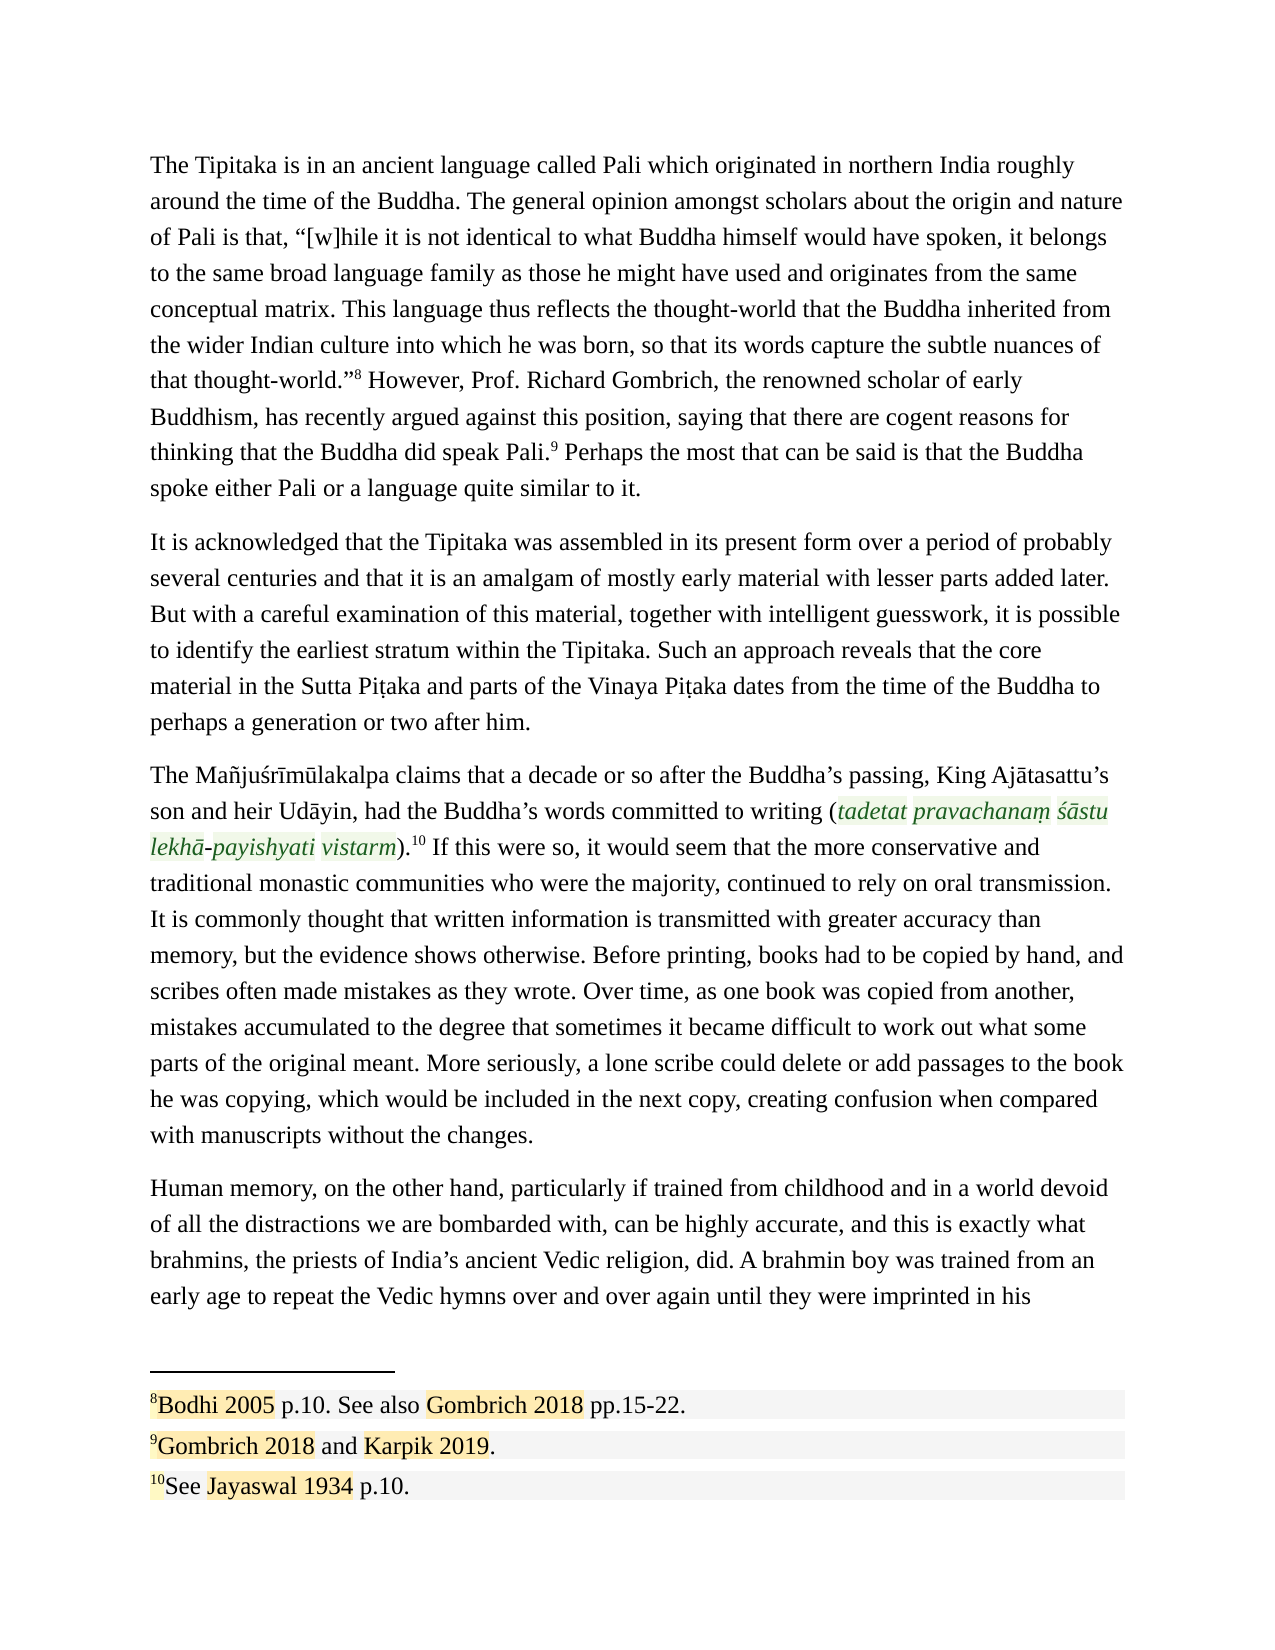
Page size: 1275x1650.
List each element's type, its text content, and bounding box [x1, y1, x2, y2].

text The Mañjuśrīmūlakalpa claims that a decade or so after the Buddha’s passing, King Ajātasattu’s son and heir Udāyin, had the Buddha’s words committed to writing (tadetat pravachanaṃ śāstu lekhā-payishyati vistarm). If this were so, it would seem that the more conservative and traditional monastic communities who were the majority, continued to rely on oral transmission. It is commonly thought that written information is transmitted with greater accuracy than memory, but the evidence shows otherwise. Before printing, books had to be copied by hand, and scribes often made mistakes as they wrote. Over time, as one book was copied from another, mistakes accumulated to the degree that sometimes it became difficult to work out what some parts of the original meant. More seriously, a lone scribe could delete or add passages to the book he was copying, which would be included in the next copy, creating confusion when compared with manuscripts without the changes. [150, 760, 1125, 1148]
text It is acknowledged that the Tipitaka was assembled in its present form over a period of probably several centuries and that it is an amalgam of mostly early material with lesser parts added later. But with a careful examination of this material, together with intelligent guesswork, it is possible to identify the earliest stratum within the Tipitaka. Such an approach reveals that the core material in the Sutta Piṭaka and parts of the Vinaya Piṭaka dates from the time of the Buddha to perhaps a generation or two after him. [150, 527, 1125, 736]
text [150, 1173, 1125, 1310]
text The Tipitaka is in an ancient language called Pali which originated in northern India roughly around the time of the Buddha. The general opinion amongst scholars about the origin and nature of Pali is that, “[w]hile it is not identical to what Buddha himself would have spoken, it belongs to the same broad language family as those he might have used and originates from the same conceptual matrix. This language thus reflects the thought-world that the Buddha inherited from the wider Indian culture into which he was born, so that its words capture the subtle nuances of that thought-world.” However, Prof. Richard Gombrich, the renowned scholar of early Buddhism, has recently argued against this position, saying that there are cogent reasons for thinking that the Buddha did speak Pali. Perhaps the most that can be said is that the Buddha spoke either Pali or a language quite similar to it. [150, 150, 1125, 502]
